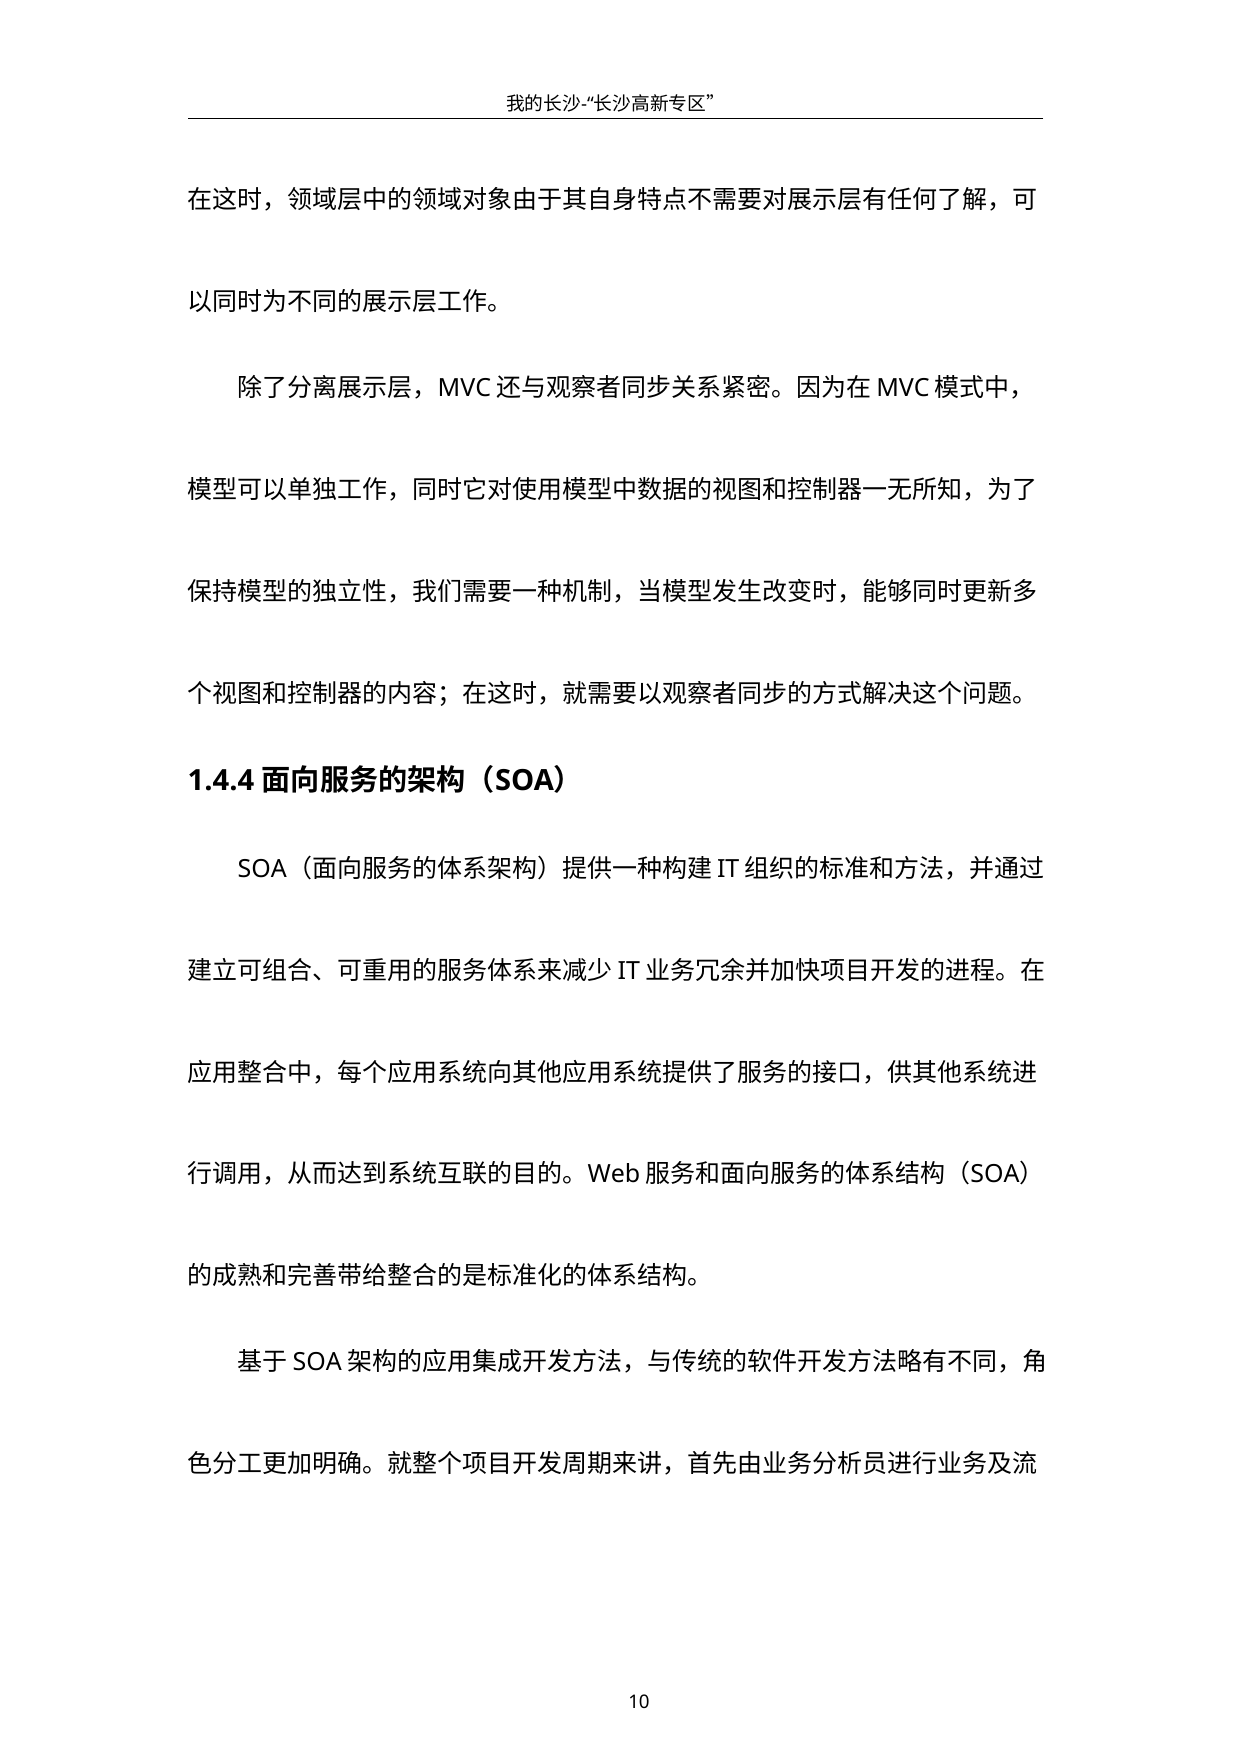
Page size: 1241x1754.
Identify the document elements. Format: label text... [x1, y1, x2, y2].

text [187, 164, 1053, 334]
text SOA（面向服务的体系架构）提供一种构建IT组织的标准和方法，并通过建立可组合、可重用的服务体系来减少IT业务冗余并加快项目开发的进程。在应用整合中，每个应用系统向其他应用系统提供了服务的接口，供其他系统进行调用，从而达到系统互联的目的。Web服务和面向服务的体系结构（SOA）的成熟和完善带给整合的是标准化的体系结构。 [187, 832, 1053, 1308]
text 除了分离展示层，MVC还与观察者同步关系紧密。因为在MVC模式中，模型可以单独工作，同时它对使用模型中数据的视图和控制器一无所知，为了保持模型的独立性，我们需要一种机制，当模型发生改变时，能够同时更新多个视图和控制器的内容；在这时，就需要以观察者同步的方式解决这个问题。 [187, 352, 1053, 725]
subtitle 面向服务的架构（SOA） [187, 743, 1053, 811]
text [187, 1326, 1053, 1496]
